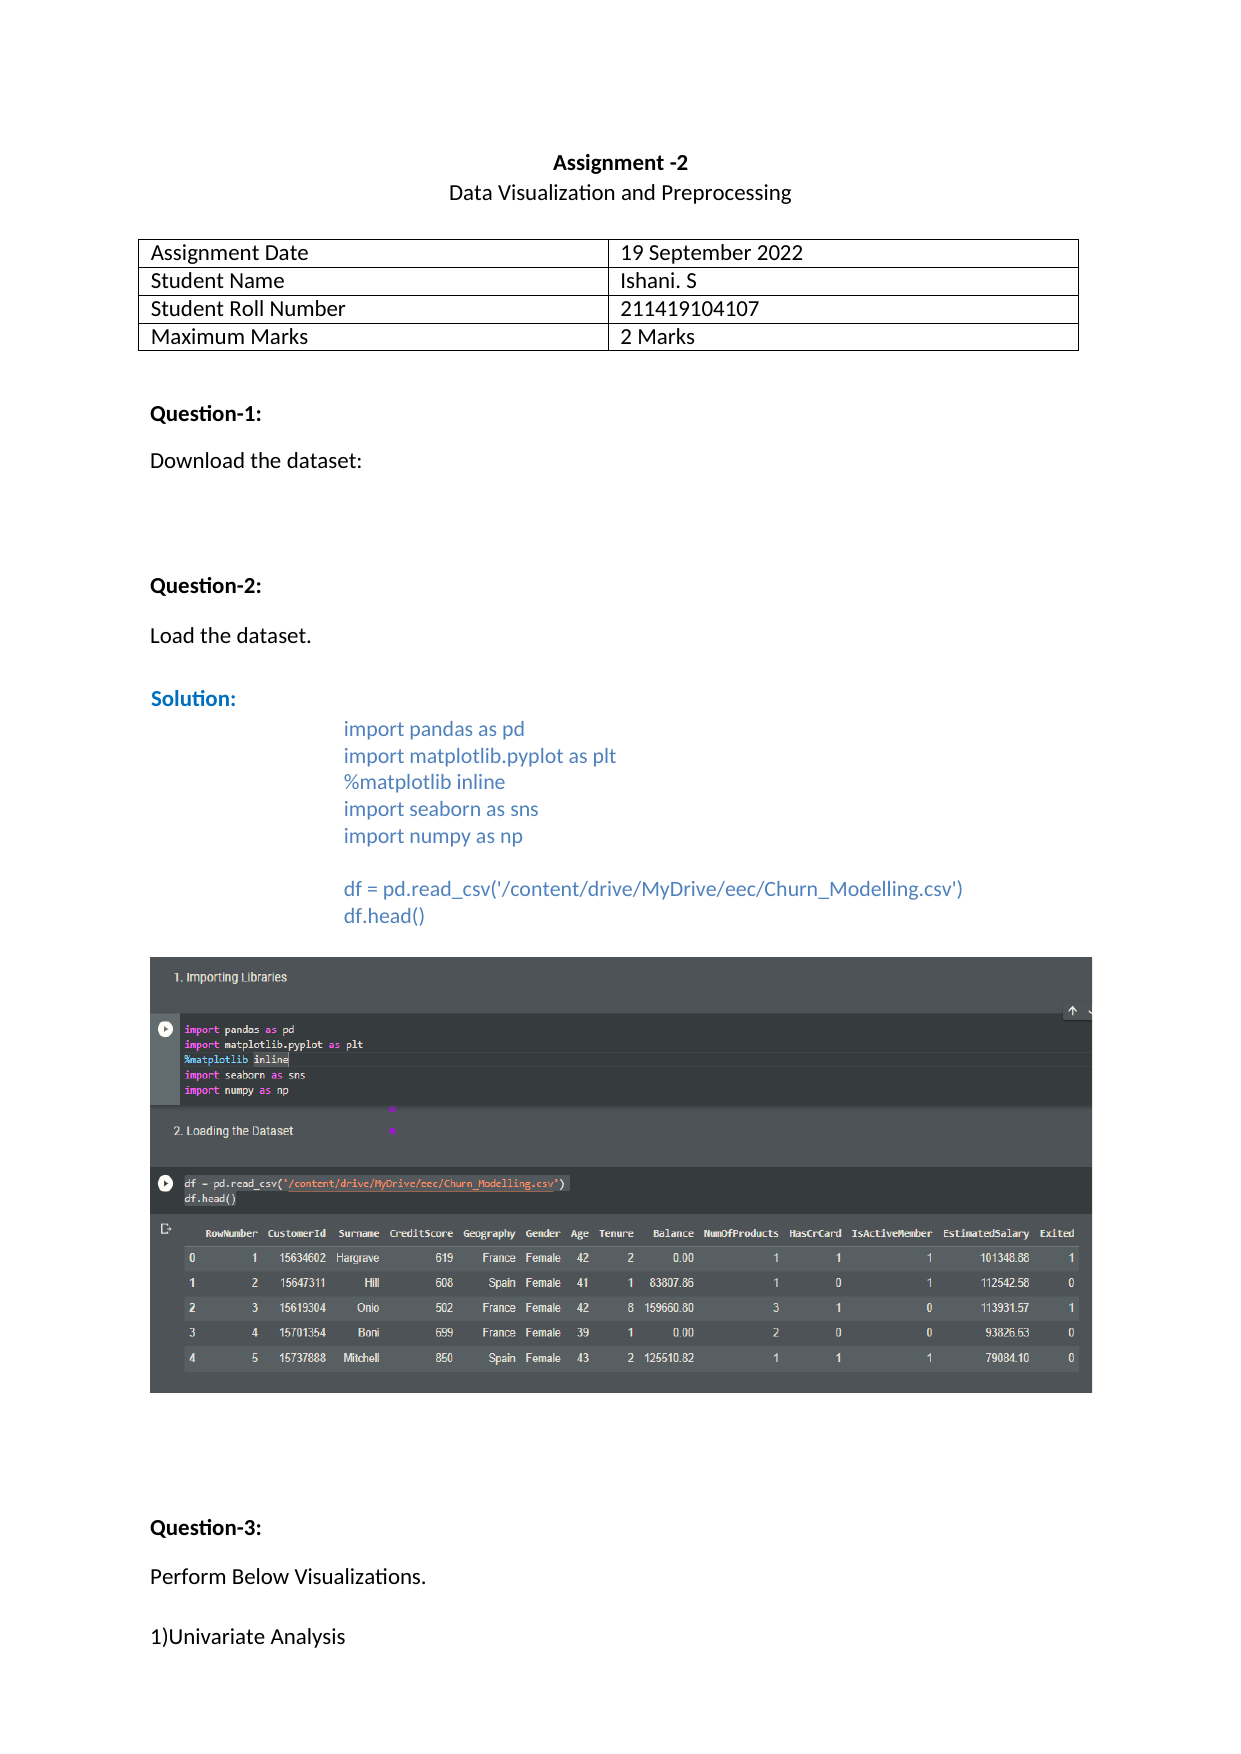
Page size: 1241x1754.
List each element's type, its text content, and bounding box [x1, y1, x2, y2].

text df.head() [344, 902, 1126, 929]
text Load the dataset. [150, 621, 1126, 649]
picture [150, 957, 1093, 1393]
text import numpy as np [344, 822, 1126, 848]
text import pandas as pd [344, 715, 1126, 742]
table_header Assignment Date [139, 240, 608, 267]
table_cell Student Name [139, 268, 608, 294]
text Data Visualization and Preprocessing [448, 178, 793, 206]
table_header Solution: [130, 688, 750, 715]
text import matplotlib.pyplot as plt [344, 742, 1126, 768]
subtitle Assignment -2 [448, 148, 793, 176]
subtitle Question-2: [150, 571, 1126, 599]
table_cell Maximum Marks [139, 324, 608, 350]
table_cell Student Roll Number [139, 296, 608, 322]
subtitle Question-3: [150, 1513, 1126, 1541]
table_cell Ishani. S [609, 268, 1078, 294]
text Perform Below Visualizations. 1)Univariate Analysis [150, 1562, 429, 1650]
table_cell 211419104107 [609, 296, 1078, 322]
table_cell 2 Marks [609, 324, 1078, 350]
text %matplotlib inline [344, 768, 1126, 795]
table_header 19 September 2022 [609, 240, 1078, 267]
subtitle Question-1: [150, 399, 1126, 427]
text df = pd.read_csv('/content/drive/MyDrive/eec/Churn_Modelling.csv') [344, 875, 1126, 902]
text import seaborn as sns [344, 795, 1126, 822]
text Download the dataset: [150, 446, 1126, 474]
